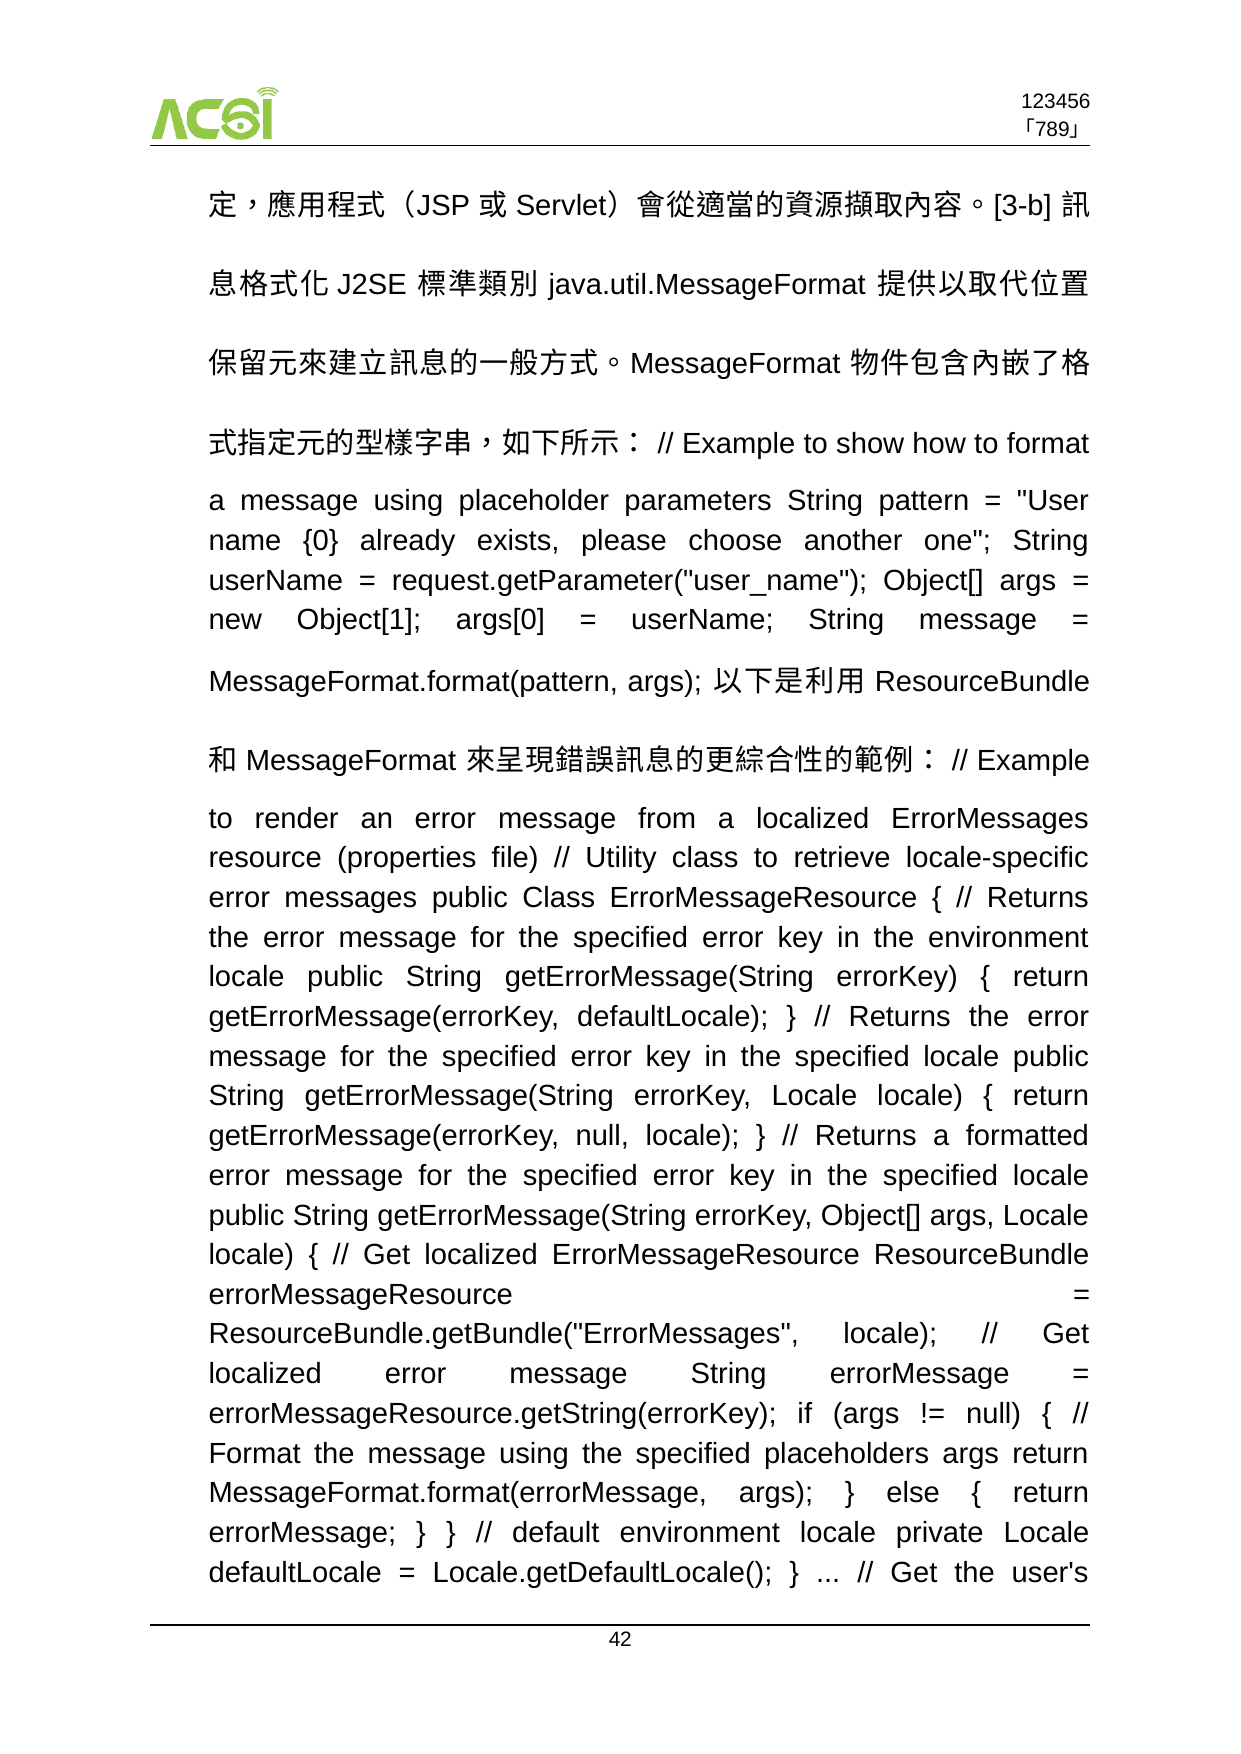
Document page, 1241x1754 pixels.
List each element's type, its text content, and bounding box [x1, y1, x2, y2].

picture [150, 85, 280, 144]
